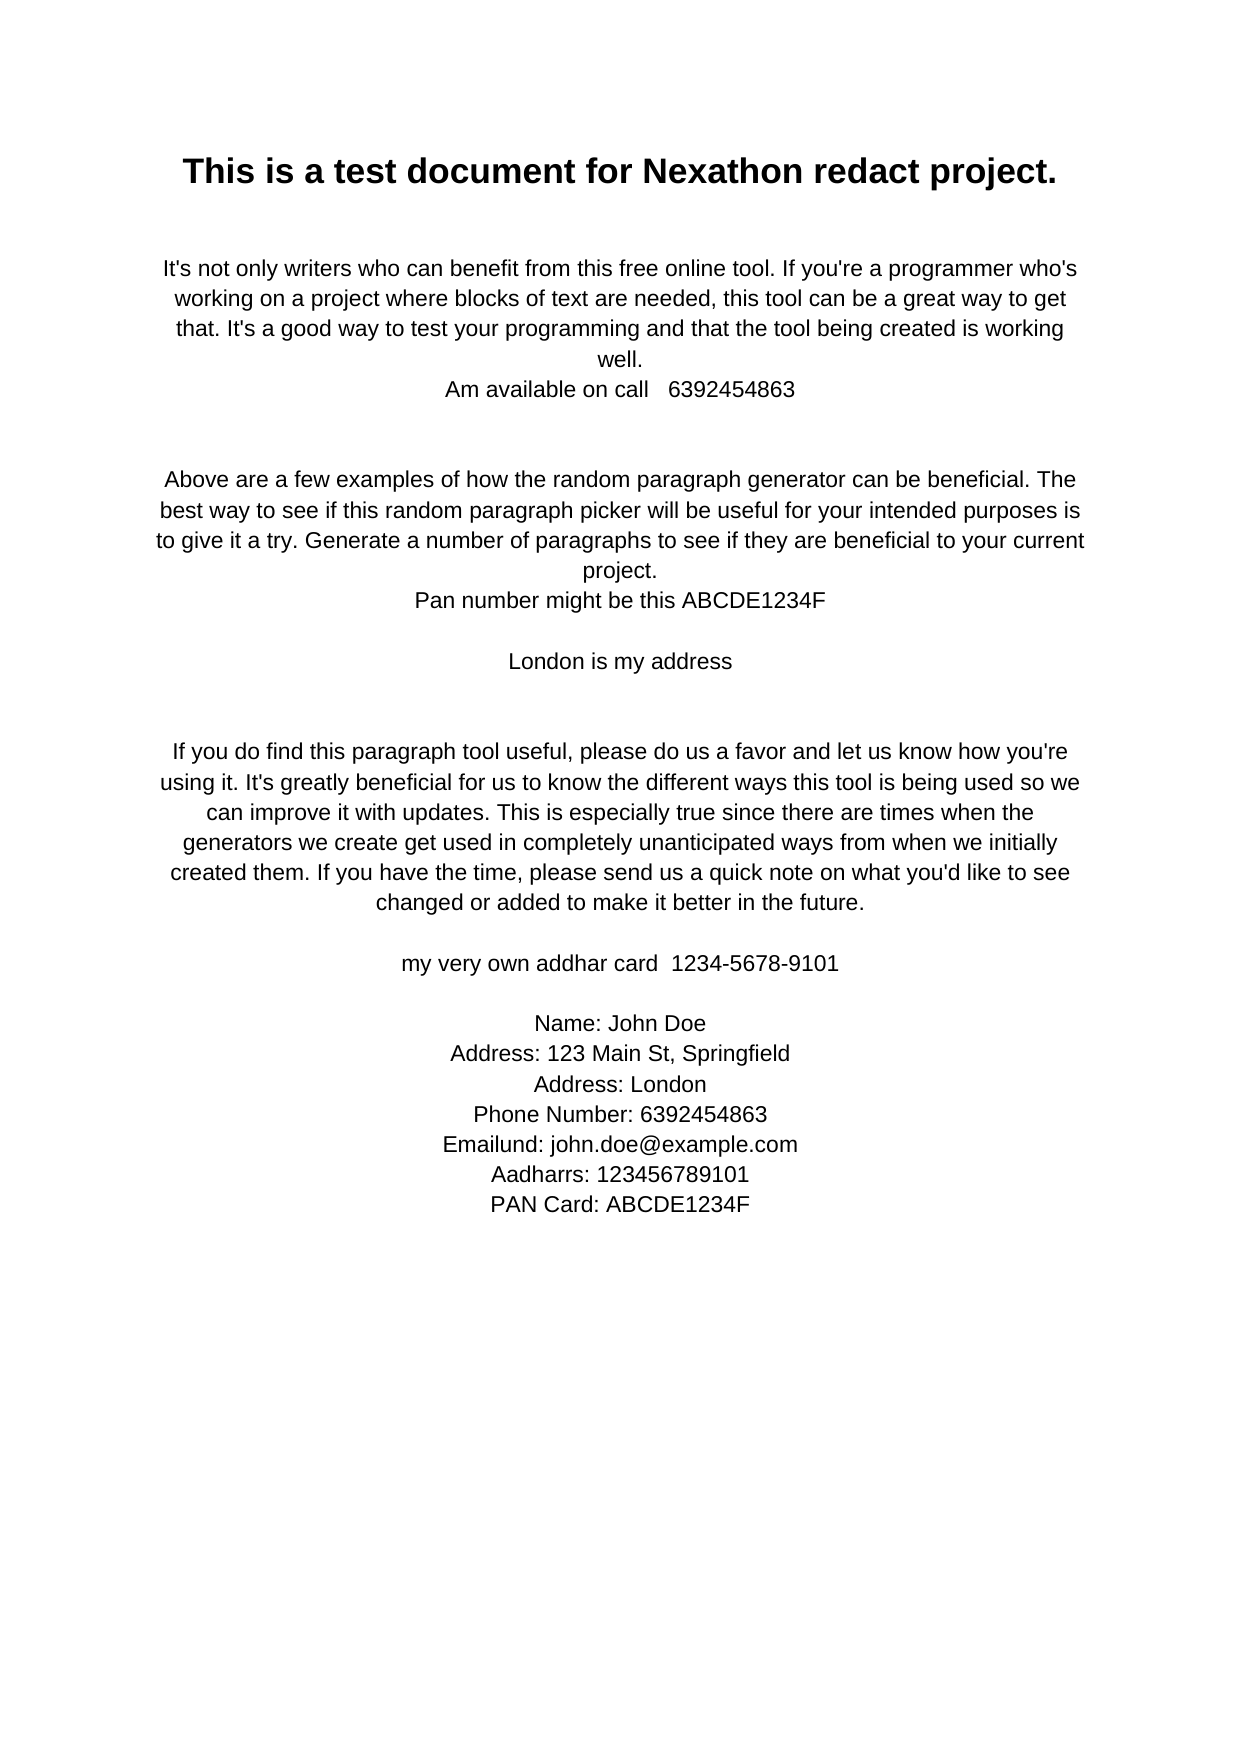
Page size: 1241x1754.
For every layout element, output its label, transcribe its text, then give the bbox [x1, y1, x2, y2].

text Emailund: john.doe@example.com [150, 1131, 1090, 1157]
text my very own addhar card 1234-5678-9101 [150, 950, 1090, 976]
text Address: London [150, 1071, 1090, 1097]
text Above are a few examples of how the random paragraph generator can be beneficial. The best way to see if this random paragraph picker will be useful for your intended purposes is to give it a try. Generate a number of paragraphs to see if they are beneficial to your current project. [150, 466, 1090, 583]
text PAN Card: ABCDE1234F [150, 1191, 1090, 1218]
text This is a test document for Nexathon redact project. It's not only writers who can benefit from this free online tool. If you're a programmer who's working on a project where blocks of text are needed, this tool can be a great way to get that. It's a good way to test your programming and that the tool being created is working well. [150, 150, 1090, 372]
text Aadharrs: 123456789101 [150, 1161, 1090, 1188]
text London is my address [150, 648, 1090, 674]
text Address: 123 Main St, Springfield [150, 1040, 1090, 1067]
text Am available on call 6392454863 [150, 376, 1090, 402]
text Phone Number: 6392454863 [150, 1101, 1090, 1127]
text Name: John Doe [150, 1010, 1090, 1037]
text Pan number might be this ABCDE1234F [150, 587, 1090, 614]
text If you do find this paragraph tool useful, please do us a favor and let us know how you're using it. It's greatly beneficial for us to know the different ways this tool is being used so we can improve it with updates. This is especially true since there are times when the generators we create get used in completely unanticipated ways from when we initially created them. If you have the time, please send us a quick note on what you'd like to see changed or added to make it better in the future. [150, 738, 1090, 916]
